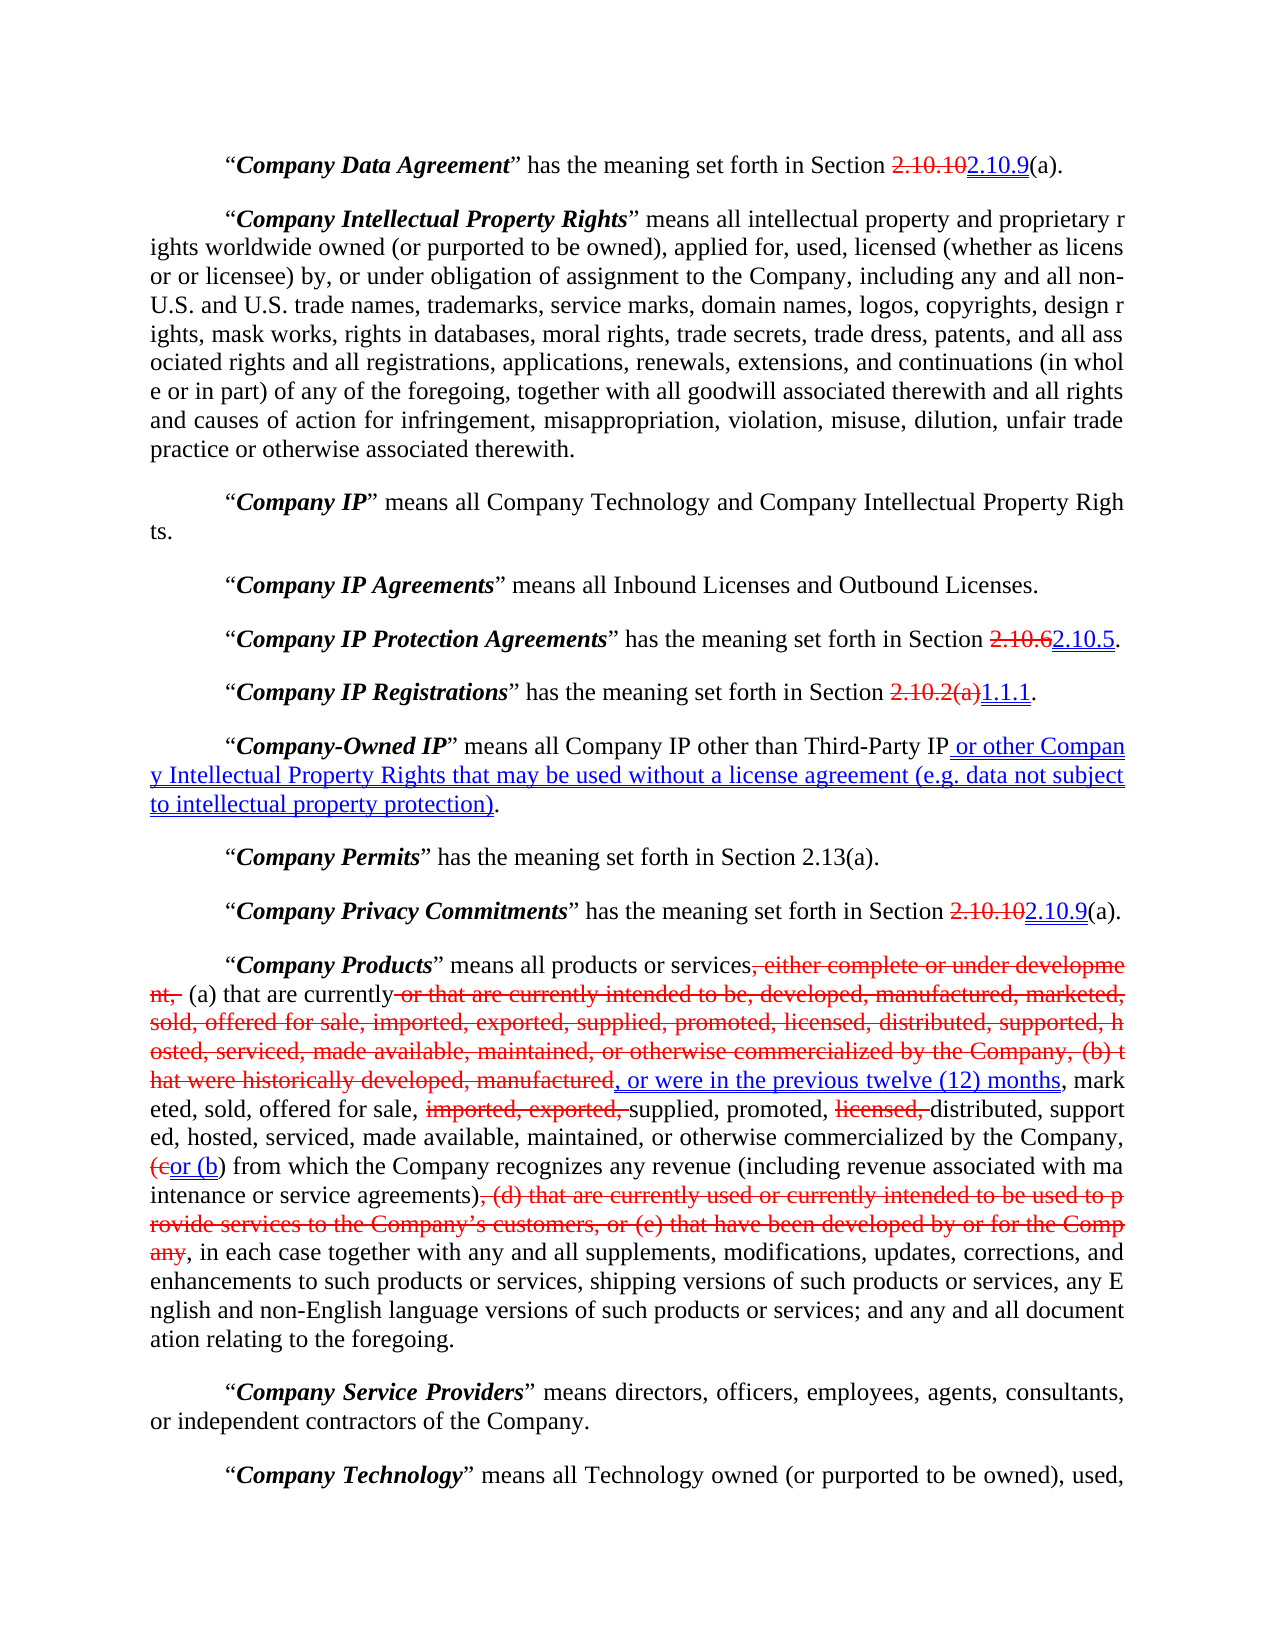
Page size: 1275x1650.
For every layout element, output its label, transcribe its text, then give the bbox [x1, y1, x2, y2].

text “Company IP Registrations” has the meaning set forth in Section 2.10.2(a)1.1.1. [150, 677, 1125, 706]
text “Company IP Agreements” means all Inbound Licenses and Outbound Licenses. [150, 570, 1125, 599]
text “Company IP” means all Company Technology and Company Intellectual Property Rights. [150, 487, 1125, 545]
text “Company Service Providers” means directors, officers, employees, agents, consultants, or independent contractors of the Company. [150, 1377, 1125, 1435]
text “Company-Owned IP” means all Company IP other than Third-Party IP or other Company Intellectual Property Rights that may be used without a license agreement (e.g. data not subject to intellectual property protection). [150, 788, 1125, 817]
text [150, 1460, 1125, 1489]
text “Company-Owned IP” means all Company IP other than Third-Party IP or other Company Intellectual Property Rights that may be used without a license agreement (e.g. data not subject to intellectual property protection). [150, 731, 1125, 785]
text “Company Products” means all products or services, either complete or under development, (a) that are currently or that are currently intended to be, developed, manufactured, marketed, sold, offered for sale, imported, exported, supplied, promoted, licensed, distributed, supported, hosted, serviced, made available, maintained, or otherwise commercialized by the Company, (b) that were historically developed, manufactured, or were in the previous twelve (12) months, marketed, sold, offered for sale, imported, exported, supplied, promoted, licensed, distributed, supported, hosted, serviced, made available, maintained, or otherwise commercialized by the Company, (cor (b) from which the Company recognizes any revenue (including revenue associated with maintenance or service agreements), (d) that are currently used or currently intended to be used to provide services to the Company’s customers, or (e) that have been developed by or for the Company, in each case together with any and all supplements, modifications, updates, corrections, and enhancements to such products or services, shipping versions of such products or services, any English and non-English language versions of such products or services; and any and all documentation relating to the foregoing. [150, 950, 1125, 1224]
text “Company Data Agreement” has the meaning set forth in Section 2.10.102.10.9(a). [150, 150, 1125, 179]
text “Company Products” means all products or services, either complete or under development, (a) that are currently or that are currently intended to be, developed, manufactured, marketed, sold, offered for sale, imported, exported, supplied, promoted, licensed, distributed, supported, hosted, serviced, made available, maintained, or otherwise commercialized by the Company, (b) that were historically developed, manufactured, or were in the previous twelve (12) months, marketed, sold, offered for sale, imported, exported, supplied, promoted, licensed, distributed, supported, hosted, serviced, made available, maintained, or otherwise commercialized by the Company, (cor (b) from which the Company recognizes any revenue (including revenue associated with maintenance or service agreements), (d) that are currently used or currently intended to be used to provide services to the Company’s customers, or (e) that have been developed by or for the Company, in each case together with any and all supplements, modifications, updates, corrections, and enhancements to such products or services, shipping versions of such products or services, any English and non-English language versions of such products or services; and any and all documentation relating to the foregoing. [150, 1226, 1125, 1352]
text “Company Permits” has the meaning set forth in Section 2.13(a). [150, 842, 1125, 871]
text “Company IP Protection Agreements” has the meaning set forth in Section 2.10.62.10.5. [150, 624, 1125, 652]
text “Company Privacy Commitments” has the meaning set forth in Section 2.10.102.10.9(a). [150, 896, 1125, 925]
text “Company Intellectual Property Rights” means all intellectual property and proprietary rights worldwide owned (or purported to be owned), applied for, used, licensed (whether as licensor or licensee) by, or under obligation of assignment to the Company, including any and all non-U.S. and U.S. trade names, trademarks, service marks, domain names, logos, copyrights, design rights, mask works, rights in databases, moral rights, trade secrets, trade dress, patents, and all associated rights and all registrations, applications, renewals, extensions, and continuations (in whole or in part) of any of the foregoing, together with all goodwill associated therewith and all rights and causes of action for infringement, misappropriation, violation, misuse, dilution, unfair trade practice or otherwise associated therewith. [150, 204, 1125, 462]
